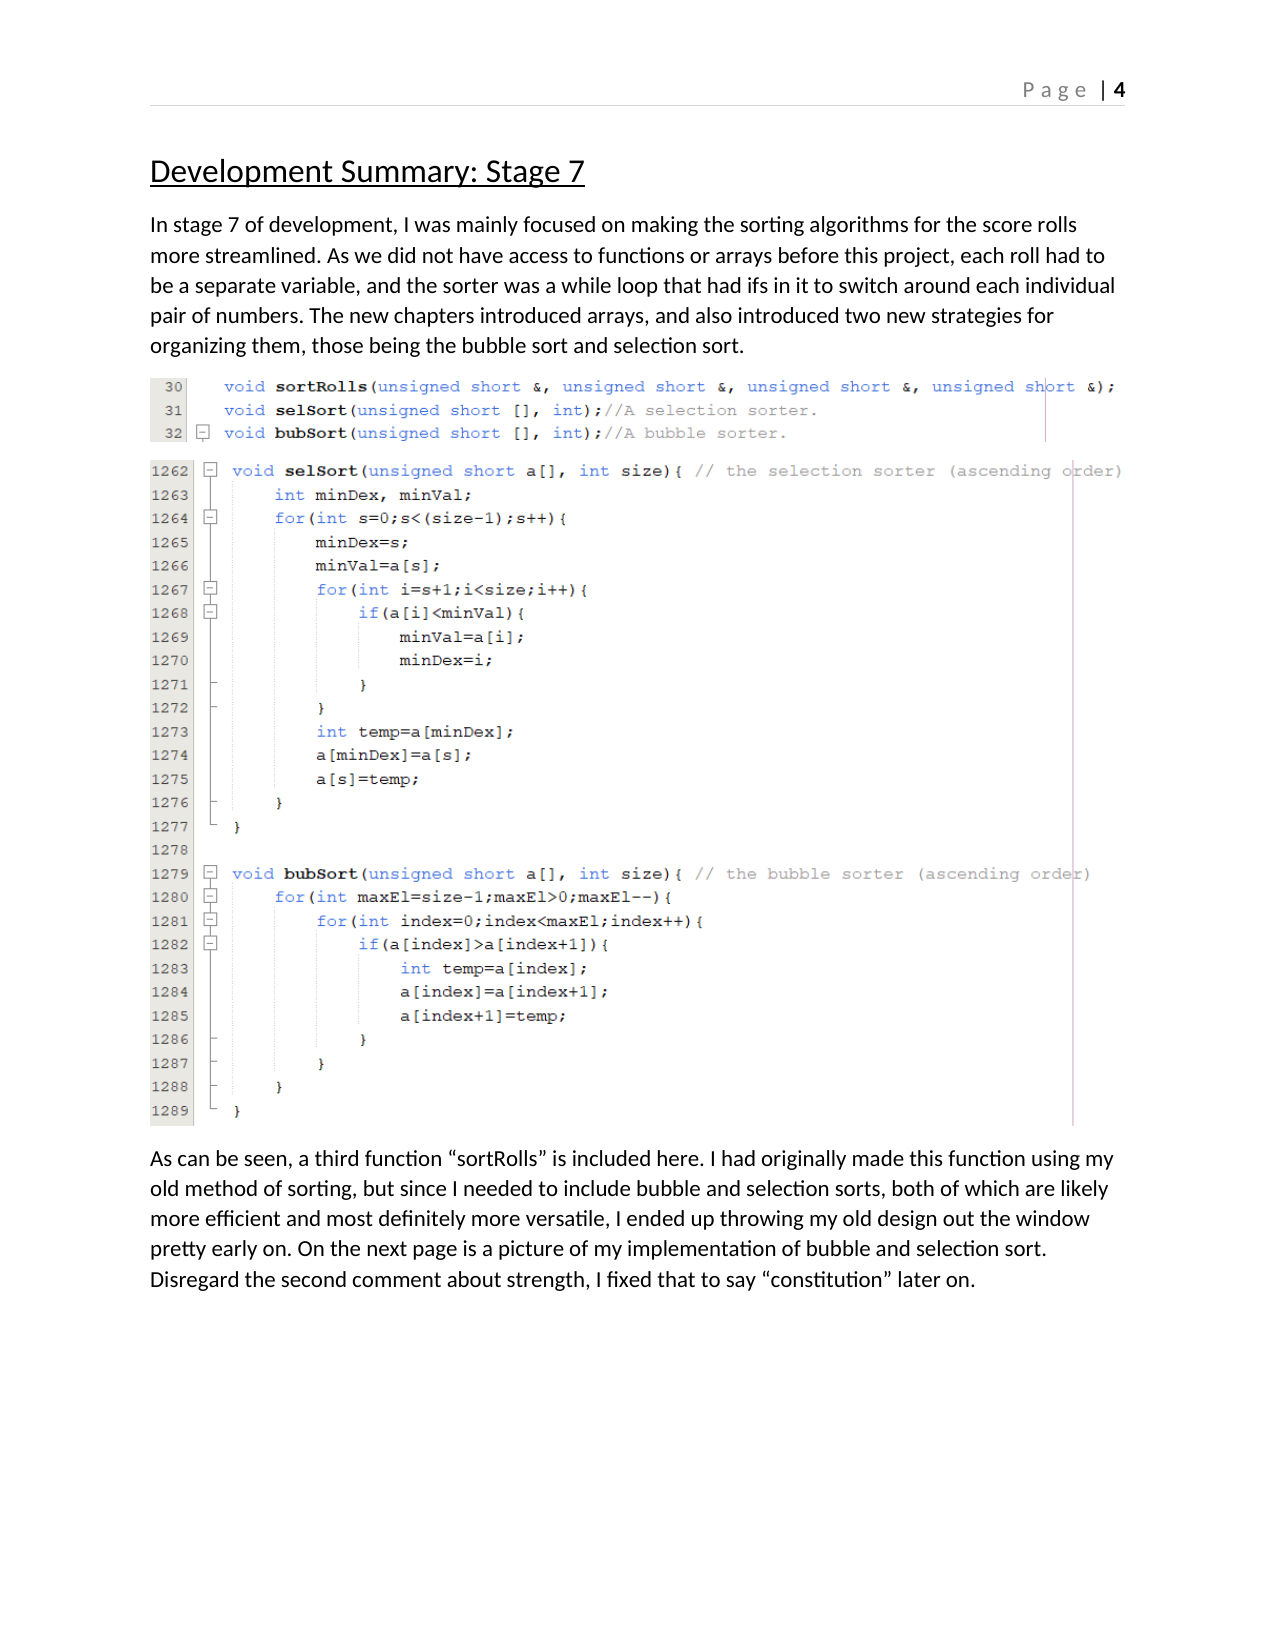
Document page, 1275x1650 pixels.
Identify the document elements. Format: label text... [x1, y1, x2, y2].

text Development Summary: Stage 7 [150, 150, 1125, 191]
text In stage 7 of development, I was mainly focused on making the sorting algorithms for the score rolls more streamlined. As we did not have access to functions or arrays before this project, each roll had to be a separate variable, and the sorter was a while loop that had ifs in it to switch around each individual pair of numbers. The new chapters introduced arrays, and also introduced two new strategies for organizing them, those being the bubble sort and selection sort. [150, 211, 1125, 359]
picture [150, 378, 1125, 442]
picture [150, 460, 1125, 1126]
text As can be seen, a third function “sortRolls” is included here. I had originally made this function using my old method of sorting, but since I needed to include bubble and selection sorts, both of which are likely more efficient and most definitely more versatile, I ended up throwing my old design out the window pretty early on. On the next page is a picture of my implementation of bubble and selection sort. Disregard the second comment about strength, I fixed that to say “constitution” later on. [150, 1144, 1125, 1293]
